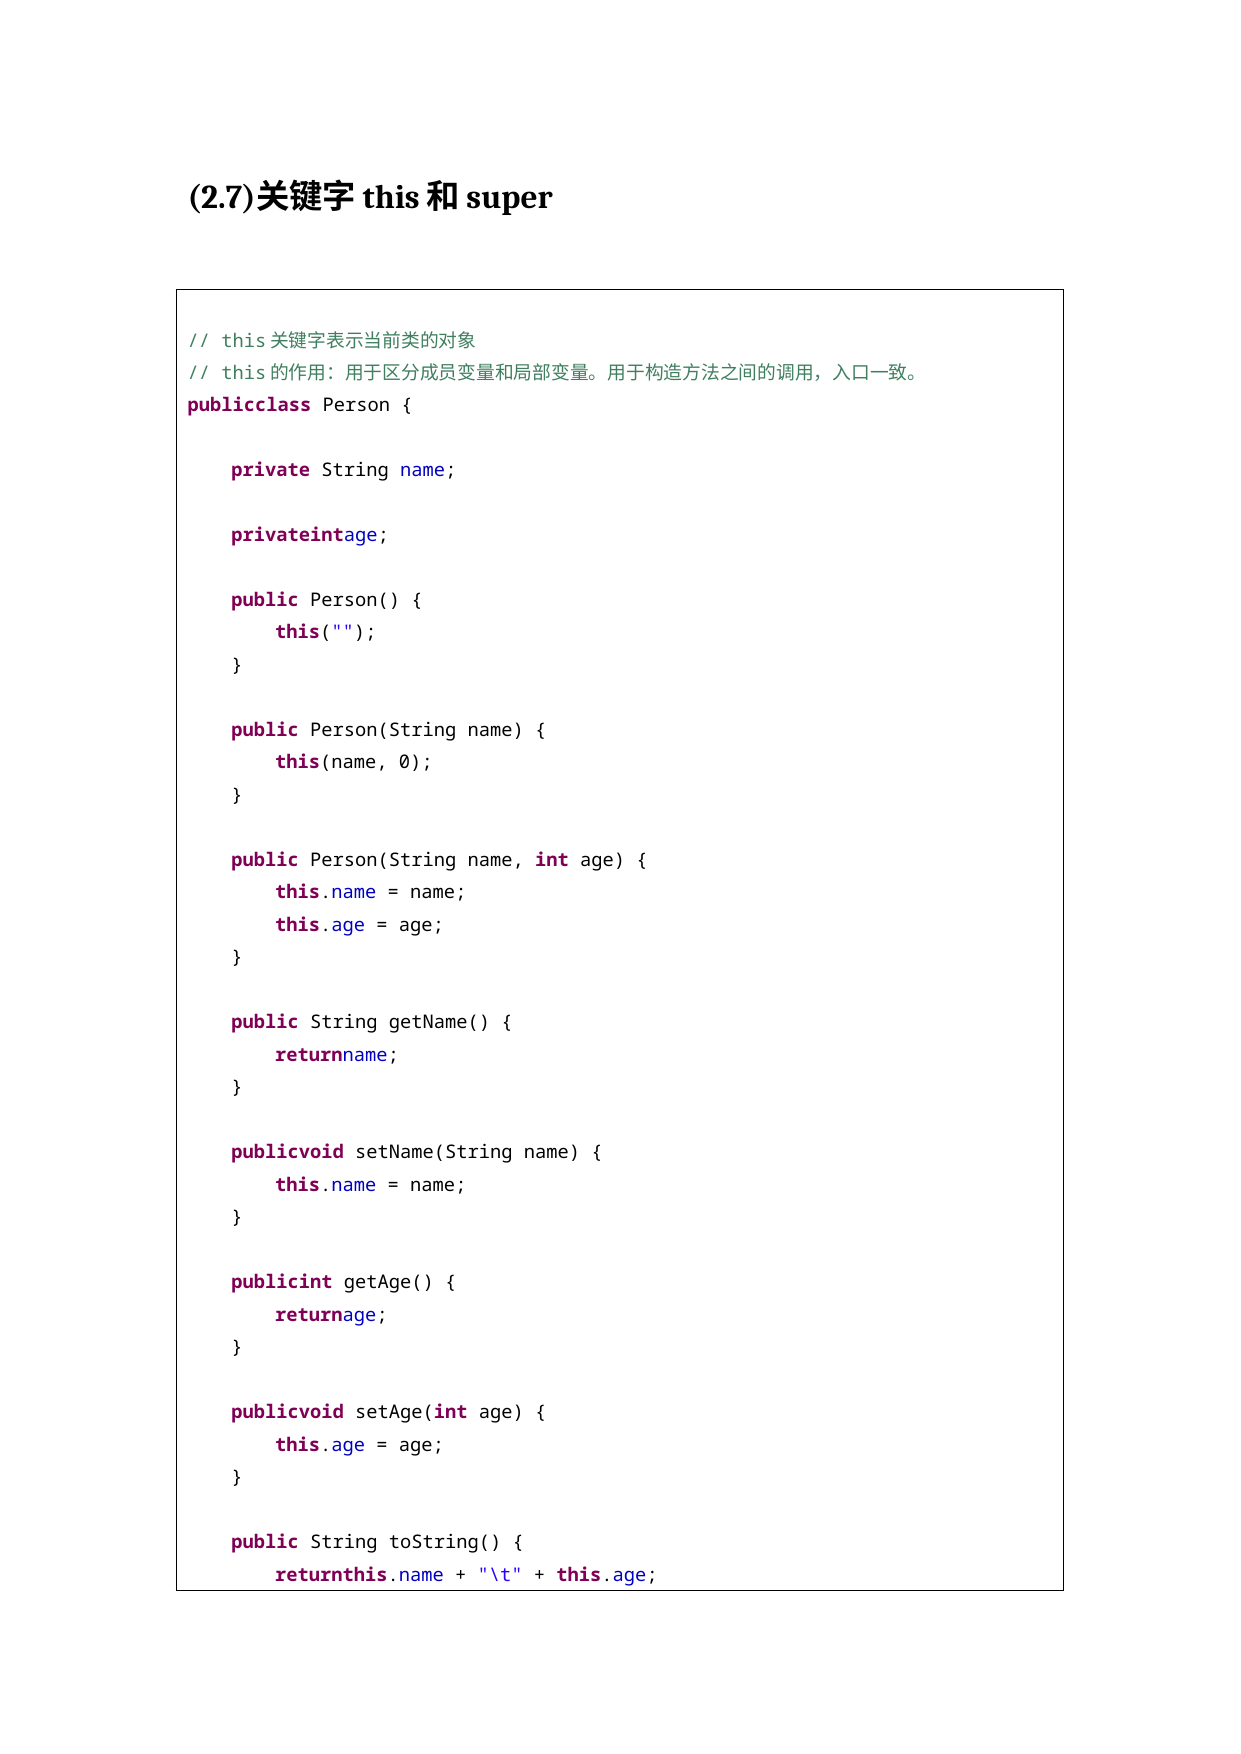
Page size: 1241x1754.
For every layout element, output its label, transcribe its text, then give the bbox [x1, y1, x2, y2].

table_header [177, 290, 1063, 1590]
subtitle (2.7)关键字this和super [187, 162, 1053, 227]
